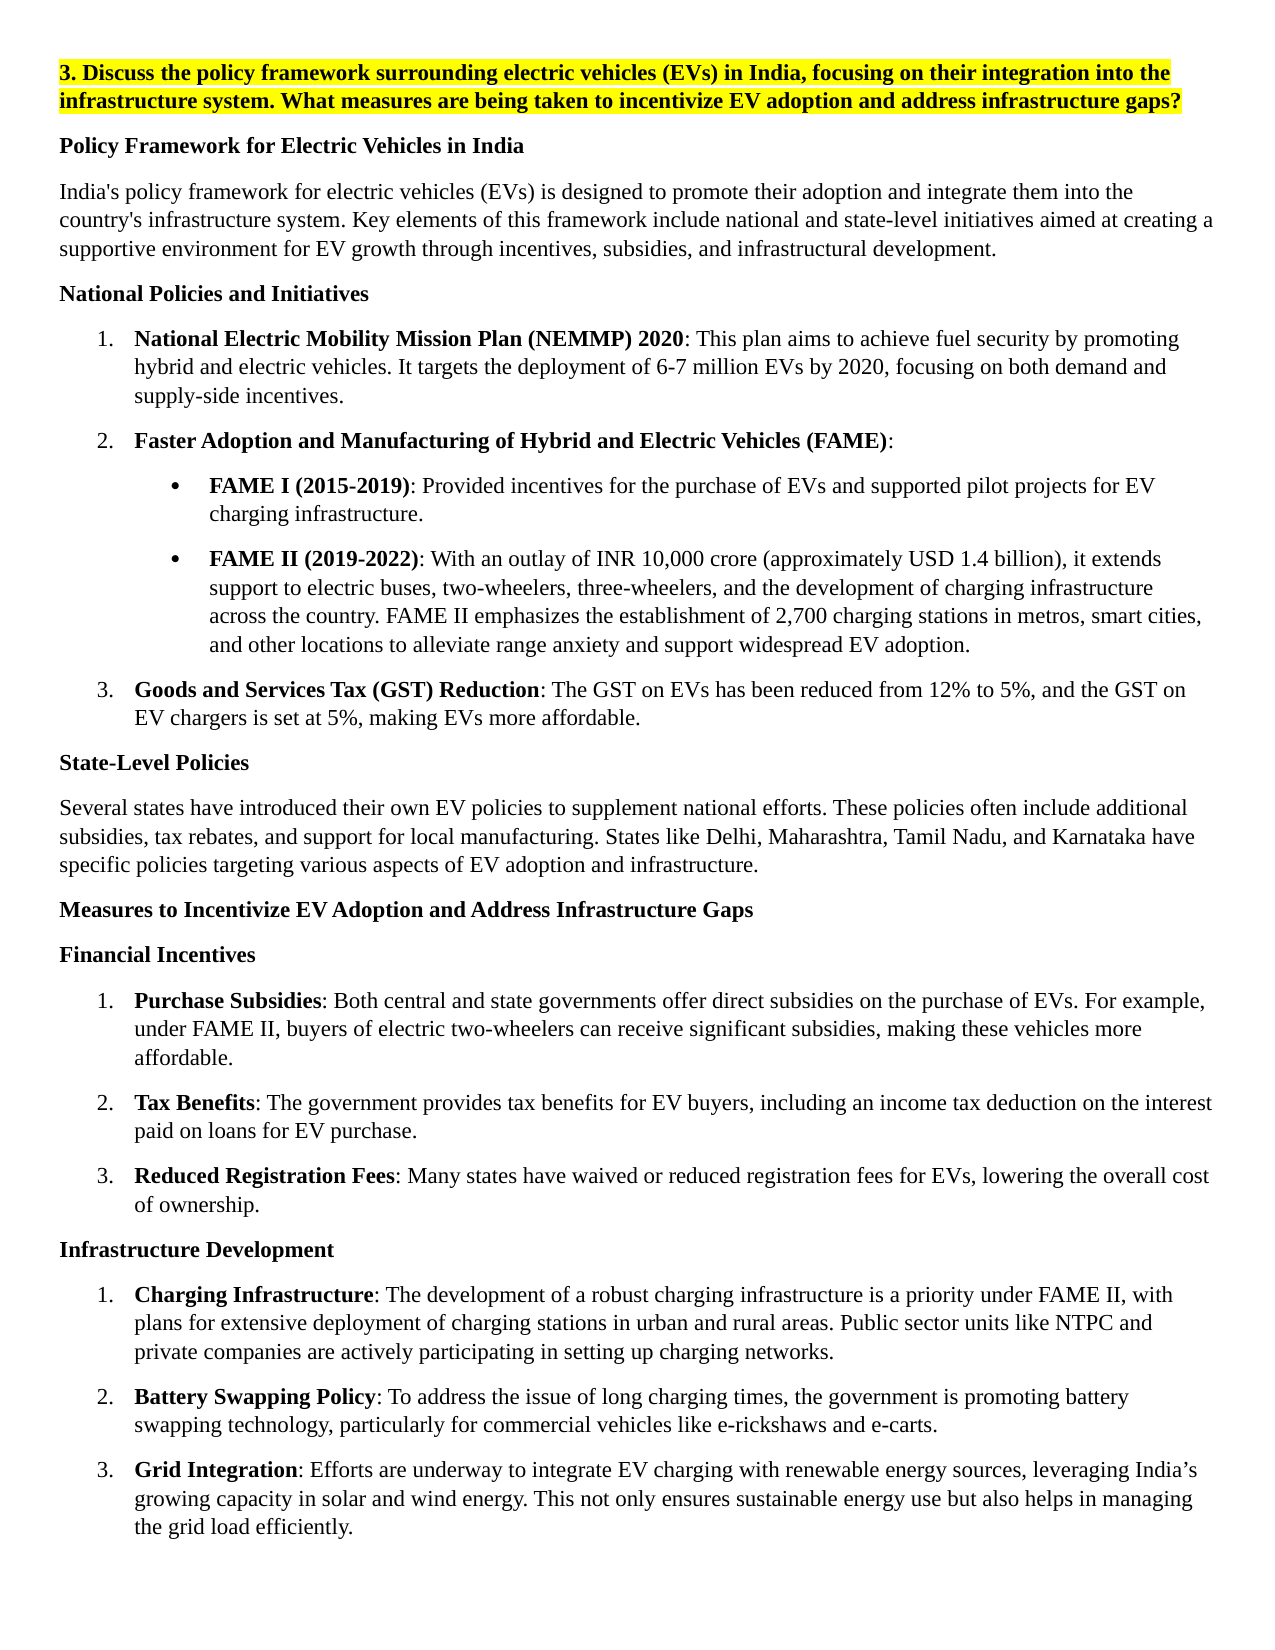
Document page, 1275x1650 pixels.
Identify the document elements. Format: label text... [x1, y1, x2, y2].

text 3. Discuss the policy framework surrounding electric vehicles (EVs) in India, focusing on their integration into the infrastructure system. What measures are being taken to incentivize EV adoption and address infrastructure gaps? [59, 59, 1216, 114]
text State-Level Policies [59, 749, 1216, 776]
text India's policy framework for electric vehicles (EVs) is designed to promote their adoption and integrate them into the country's infrastructure system. Key elements of this framework include national and state-level initiatives aimed at creating a supportive environment for EV growth through incentives, subsidies, and infrastructural development. [59, 178, 1216, 261]
list FAME I (2015-2019): Provided incentives for the purchase of EVs and supported pilot projects for EV charging infrastructure. [172, 472, 1216, 527]
list Reduced Registration Fees: Many states have waived or reduced registration fees for EVs, lowering the overall cost of ownership. [97, 1162, 1216, 1217]
list National Electric Mobility Mission Plan (NEMMP) 2020: This plan aims to achieve fuel security by promoting hybrid and electric vehicles. It targets the deployment of 6-7 million EVs by 2020, focusing on both demand and supply-side incentives. [97, 325, 1216, 408]
list Faster Adoption and Manufacturing of Hybrid and Electric Vehicles (FAME): [97, 427, 1216, 453]
list FAME II (2019-2022): With an outlay of INR 10,000 crore (approximately USD 1.4 billion), it extends support to electric buses, two-wheelers, three-wheelers, and the development of charging infrastructure across the country. FAME II emphasizes the establishment of 2,700 charging stations in metros, smart cities, and other locations to alleviate range anxiety and support widespread EV adoption. [172, 545, 1216, 657]
list Battery Swapping Policy: To address the issue of long charging times, the government is promoting battery swapping technology, particularly for commercial vehicles like e-rickshaws and e-carts. [97, 1383, 1216, 1438]
text Financial Incentives [59, 942, 1216, 968]
list Charging Infrastructure: The development of a robust charging infrastructure is a priority under FAME II, with plans for extensive deployment of charging stations in urban and rural areas. Public sector units like NTPC and private companies are actively participating in setting up charging networks. [97, 1281, 1216, 1364]
list Grid Integration: Efforts are underway to integrate EV charging with renewable energy sources, leveraging India’s growing capacity in solar and wind energy. This not only ensures sustainable energy use but also helps in managing the grid load efficiently. [97, 1456, 1216, 1539]
text Policy Framework for Electric Vehicles in India [59, 133, 1216, 159]
text Measures to Incentivize EV Adoption and Address Infrastructure Gaps [59, 896, 1216, 923]
text Infrastructure Development [59, 1236, 1216, 1262]
list Tax Benefits: The government provides tax benefits for EV buyers, including an income tax deduction on the interest paid on loans for EV purchase. [97, 1089, 1216, 1143]
text National Policies and Initiatives [59, 280, 1216, 306]
list Goods and Services Tax (GST) Reduction: The GST on EVs has been reduced from 12% to 5%, and the GST on EV chargers is set at 5%, making EVs more affordable. [97, 676, 1216, 731]
text Several states have introduced their own EV policies to supplement national efforts. These policies often include additional subsidies, tax rebates, and support for local manufacturing. States like Delhi, Maharashtra, Tamil Nadu, and Karnataka have specific policies targeting various aspects of EV adoption and infrastructure. [59, 794, 1216, 878]
list Purchase Subsidies: Both central and state governments offer direct subsidies on the purchase of EVs. For example, under FAME II, buyers of electric two-wheelers can receive significant subsidies, making these vehicles more affordable. [97, 987, 1216, 1070]
